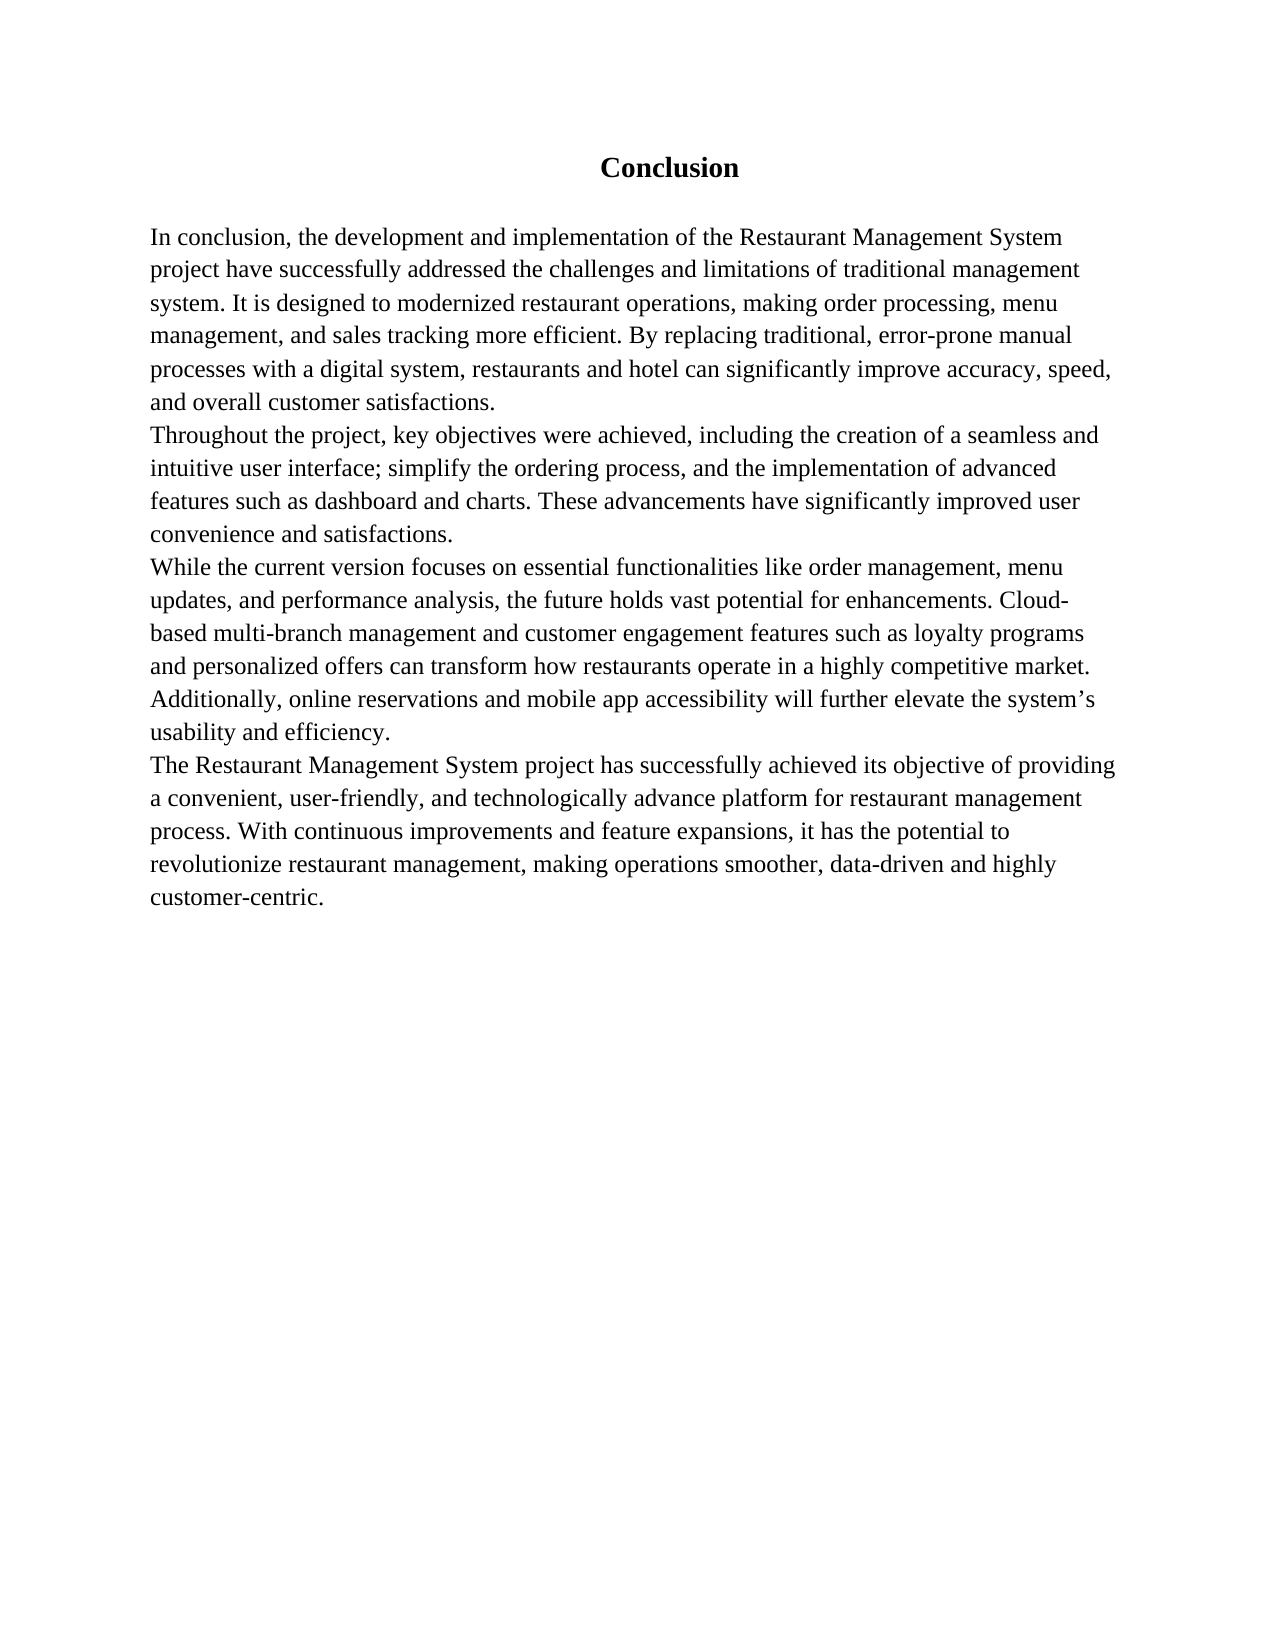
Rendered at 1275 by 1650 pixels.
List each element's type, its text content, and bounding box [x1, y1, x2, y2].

text While the current version focuses on essential functionalities like order management, menu updates, and performance analysis, the future holds vast potential for enhancements. Cloud-based multi-branch management and customer engagement features such as loyalty programs and personalized offers can transform how restaurants operate in a highly competitive market. Additionally, online reservations and mobile app accessibility will further elevate the system’s usability and efficiency. [150, 552, 1125, 746]
text Conclusion [525, 150, 1125, 183]
text In conclusion, the development and implementation of the Restaurant Management System project have successfully addressed the challenges and limitations of traditional management system. It is designed to modernized restaurant operations, making order processing, menu management, and sales tracking more efficient. By replacing traditional, error-prone manual processes with a digital system, restaurants and hotel can significantly improve accuracy, speed, and overall customer satisfactions. [150, 222, 1125, 415]
text Throughout the project, key objectives were achieved, including the creation of a seamless and intuitive user interface; simplify the ordering process, and the implementation of advanced features such as dashboard and charts. These advancements have significantly improved user convenience and satisfactions. [150, 420, 1125, 547]
text The Restaurant Management System project has successfully achieved its objective of providing a convenient, user-friendly, and technologically advance platform for restaurant management process. With continuous improvements and feature expansions, it has the potential to revolutionize restaurant management, making operations smoother, data-driven and highly customer-centric. [150, 750, 1125, 911]
